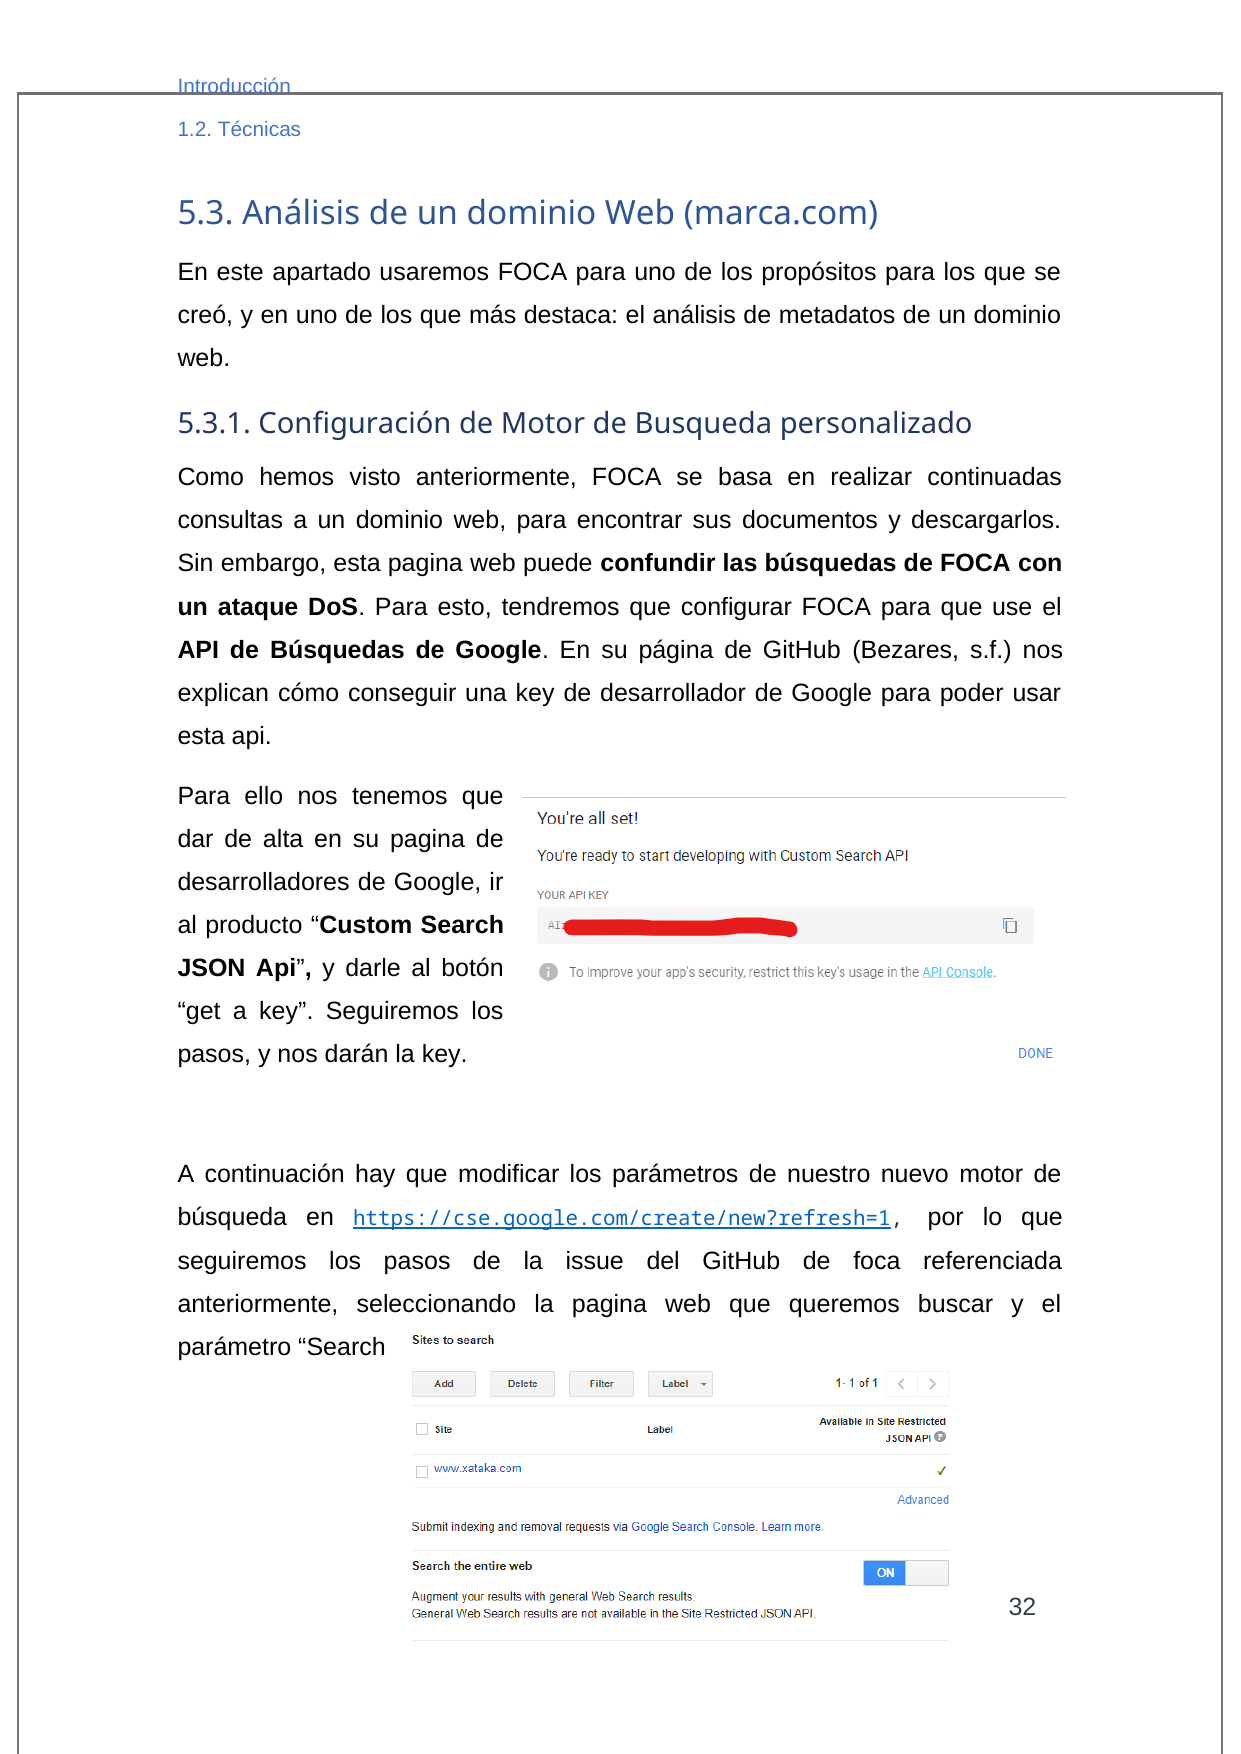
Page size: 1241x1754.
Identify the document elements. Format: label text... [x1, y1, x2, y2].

subtitle 5.3.1. Configuración de Motor de Busqueda personalizado [177, 403, 1063, 442]
text A continuación hay que modificar los parámetros de nuestro nuevo motor de búsqueda en https://cse.google.com/create/new?refresh=1, por lo que seguiremos los pasos de la issue del GitHub de foca referenciada anteriormente, seleccionando la pagina web que queremos buscar y el parámetro “Search the entire Website”. [177, 1159, 1063, 1361]
picture [521, 797, 1065, 1072]
text En este apartado usaremos FOCA para uno de los propósitos para los que se creó, y en uno de los que más destaca: el análisis de metadatos de un dominio web. [177, 257, 1063, 372]
picture [387, 1323, 1007, 1644]
text Como hemos visto anteriormente, FOCA se basa en realizar continuadas consultas a un dominio web, para encontrar sus documentos y descargarlos. Sin embargo, esta pagina web puede confundir las búsquedas de FOCA con un ataque DoS. Para esto, tendremos que configurar FOCA para que use el API de Búsquedas de Google. En su página de GitHub nos explican cómo conseguir una key de desarrollador de Google para poder usar esta api. [177, 462, 1063, 750]
subtitle 5.3. Análisis de un dominio Web (marca.com) [177, 188, 1063, 234]
